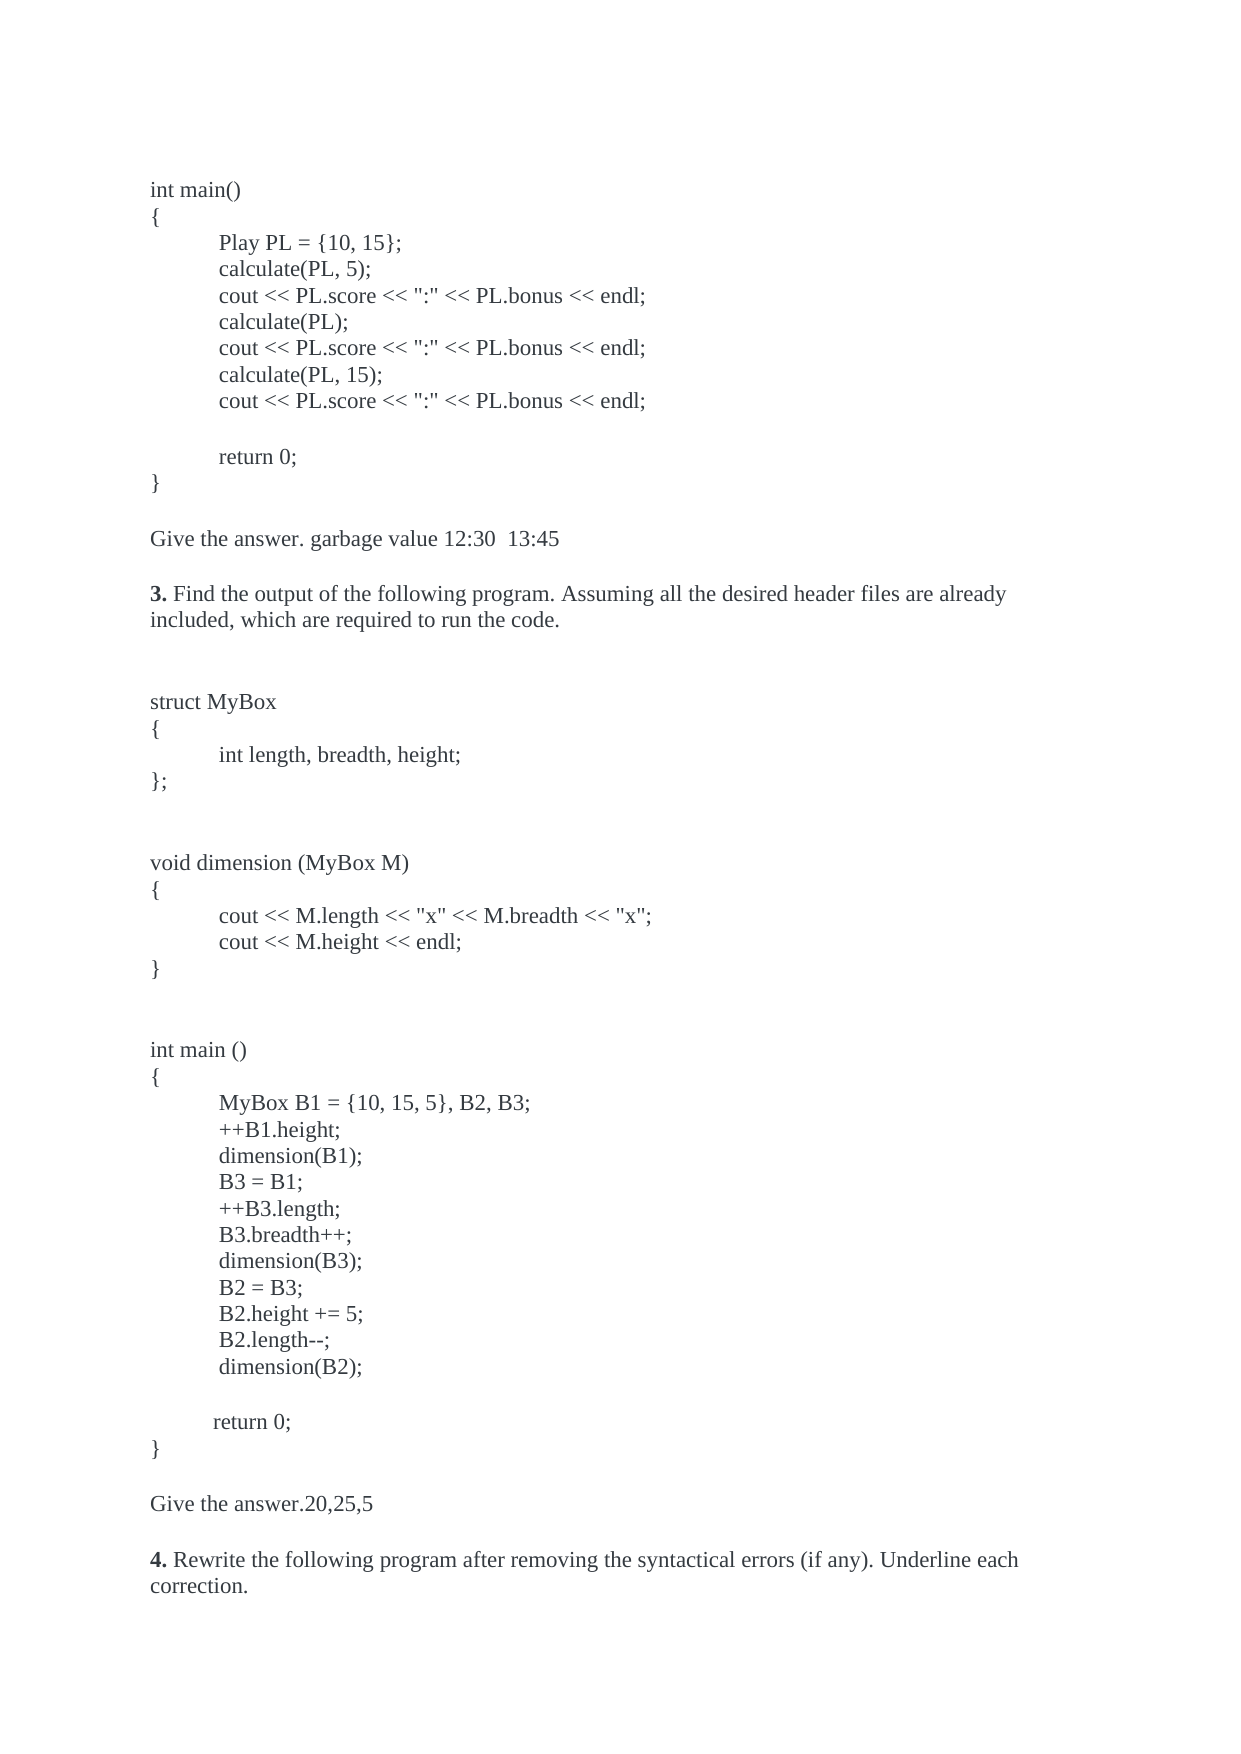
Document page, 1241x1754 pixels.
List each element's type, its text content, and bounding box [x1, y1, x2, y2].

text int main () { MyBox B1 = {10, 15, 5}, B2, B3; ++B1.height; dimension(B1); B3 = B1; ++B3.length; B3.breadth++; dimension(B3); B2 = B3; B2.height += 5; B2.length--; dimension(B2); [150, 1010, 1090, 1379]
text void dimension (MyBox M) { cout << M.length << "x" << M.breadth << "x"; cout << M.height << endl; } [150, 823, 1090, 981]
text Give the answer. garbage value 12:30 13:45 [150, 524, 1090, 551]
text Give the answer.20,25,5 [150, 1490, 1090, 1517]
text struct MyBox { int length, breadth, height; }; [150, 662, 1090, 794]
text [150, 1546, 1090, 1598]
text return 0; } [150, 443, 1090, 495]
text return 0; } [150, 1408, 1090, 1461]
text 3. Find the output of the following program. Assuming all the desired header files are already included, which are required to run the code. [150, 580, 1090, 633]
text int main() { Play PL = {10, 15}; calculate(PL, 5); cout << PL.score << ":" << PL.bonus << endl; calculate(PL); cout << PL.score << ":" << PL.bonus << endl; calculate(PL, 15); cout << PL.score << ":" << PL.bonus << endl; [150, 150, 1090, 413]
